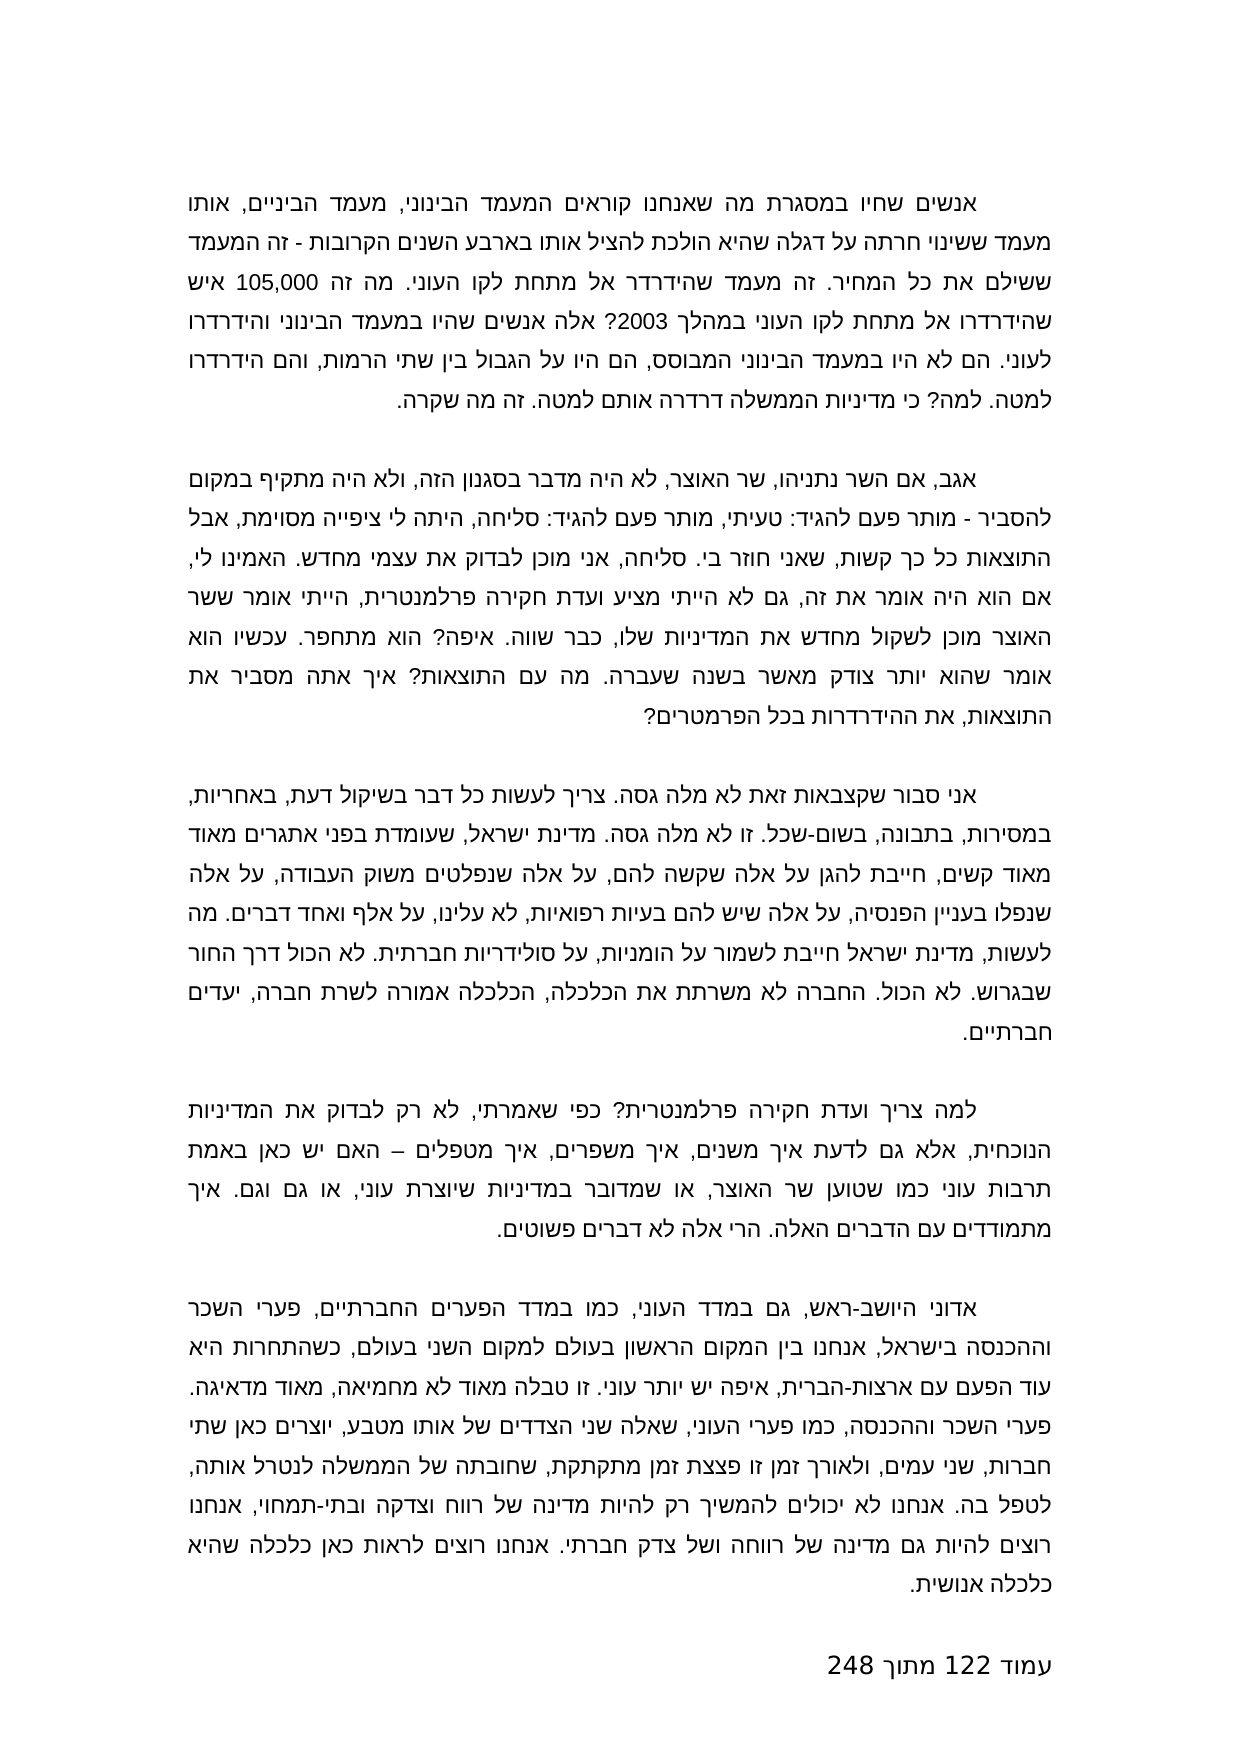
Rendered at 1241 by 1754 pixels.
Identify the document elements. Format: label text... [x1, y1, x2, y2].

text למה צריך ועדת חקירה פרלמנטרית? כפי שאמרתי, לא רק לבדוק את המדיניות הנוכחית, אלא גם לדעת איך משנים, איך משפרים, איך מטפלים – האם יש כאן באמת תרבות עוני כמו שטוען שר האוצר, או שמדובר במדיניות שיוצרת עוני, או גם וגם. איך מתמודדים עם הדברים האלה. הרי אלה לא דברים פשוטים. [187, 1097, 1053, 1242]
text אנשים שחיו במסגרת מה שאנחנו קוראים המעמד הבינוני, מעמד הביניים, אותו מעמד ששינוי חרתה על דגלה שהיא הולכת להציל אותו בארבע השנים הקרובות - זה המעמד ששילם את כל המחיר. זה מעמד שהידרדר אל מתחת לקו העוני. מה זה 105,000 איש שהידרדרו אל מתחת לקו העוני במהלך 2003? אלה אנשים שהיו במעמד הבינוני והידרדרו לעוני. הם לא היו במעמד הבינוני המבוסס, הם היו על הגבול בין שתי הרמות, והם הידרדרו למטה. למה? כי מדיניות הממשלה דרדרה אותם למטה. זה מה שקרה. [187, 189, 1053, 413]
text אגב, אם השר נתניהו, שר האוצר, לא היה מדבר בסגנון הזה, ולא היה מתקיף במקום להסביר - מותר פעם להגיד: טעיתי, מותר פעם להגיד: סליחה, היתה לי ציפייה מסוימת, אבל התוצאות כל כך קשות, שאני חוזר בי. סליחה, אני מוכן לבדוק את עצמי מחדש. האמינו לי, אם הוא היה אומר את זה, גם לא הייתי מציע ועדת חקירה פרלמנטרית, הייתי אומר ששר האוצר מוכן לשקול מחדש את המדיניות שלו, כבר שווה. איפה? הוא מתחפר. עכשיו הוא אומר שהוא יותר צודק מאשר בשנה שעברה. מה עם התוצאות? איך אתה מסביר את התוצאות, את ההידרדרות בכל הפרמטרים? [187, 466, 1053, 729]
text אני סבור שקצבאות זאת לא מלה גסה. צריך לעשות כל דבר בשיקול דעת, באחריות, במסירות, בתבונה, בשום-שכל. זו לא מלה גסה. מדינת ישראל, שעומדת בפני אתגרים מאוד מאוד קשים, חייבת להגן על אלה שקשה להם, על אלה שנפלטים משוק העבודה, על אלה שנפלו בעניין הפנסיה, על אלה שיש להם בעיות רפואיות, לא עלינו, על אלף ואחד דברים. מה לעשות, מדינת ישראל חייבת לשמור על הומניות, על סולידריות חברתית. לא הכול דרך החור שבגרוש. לא הכול. החברה לא משרתת את הכלכלה, הכלכלה אמורה לשרת חברה, יעדים חברתיים. [187, 782, 1053, 1045]
text אדוני היושב-ראש, גם במדד העוני, כמו במדד הפערים החברתיים, פערי השכר וההכנסה בישראל, אנחנו בין המקום הראשון בעולם למקום השני בעולם, כשהתחרות היא עוד הפעם עם ארצות-הברית, איפה יש יותר עוני. זו טבלה מאוד לא מחמיאה, מאוד מדאיגה. פערי השכר וההכנסה, כמו פערי העוני, שאלה שני הצדדים של אותו מטבע, יוצרים כאן שתי חברות, שני עמים, ולאורך זמן זו פצצת זמן מתקתקת, שחובתה של הממשלה לנטרל אותה, לטפל בה. אנחנו לא יכולים להמשיך רק להיות מדינה של רווח וצדקה ובתי-תמחוי, אנחנו רוצים להיות גם מדינה של רווחה ושל צדק חברתי. אנחנו רוצים לראות כאן כלכלה שהיא כלכלה אנושית. [187, 1295, 1053, 1598]
